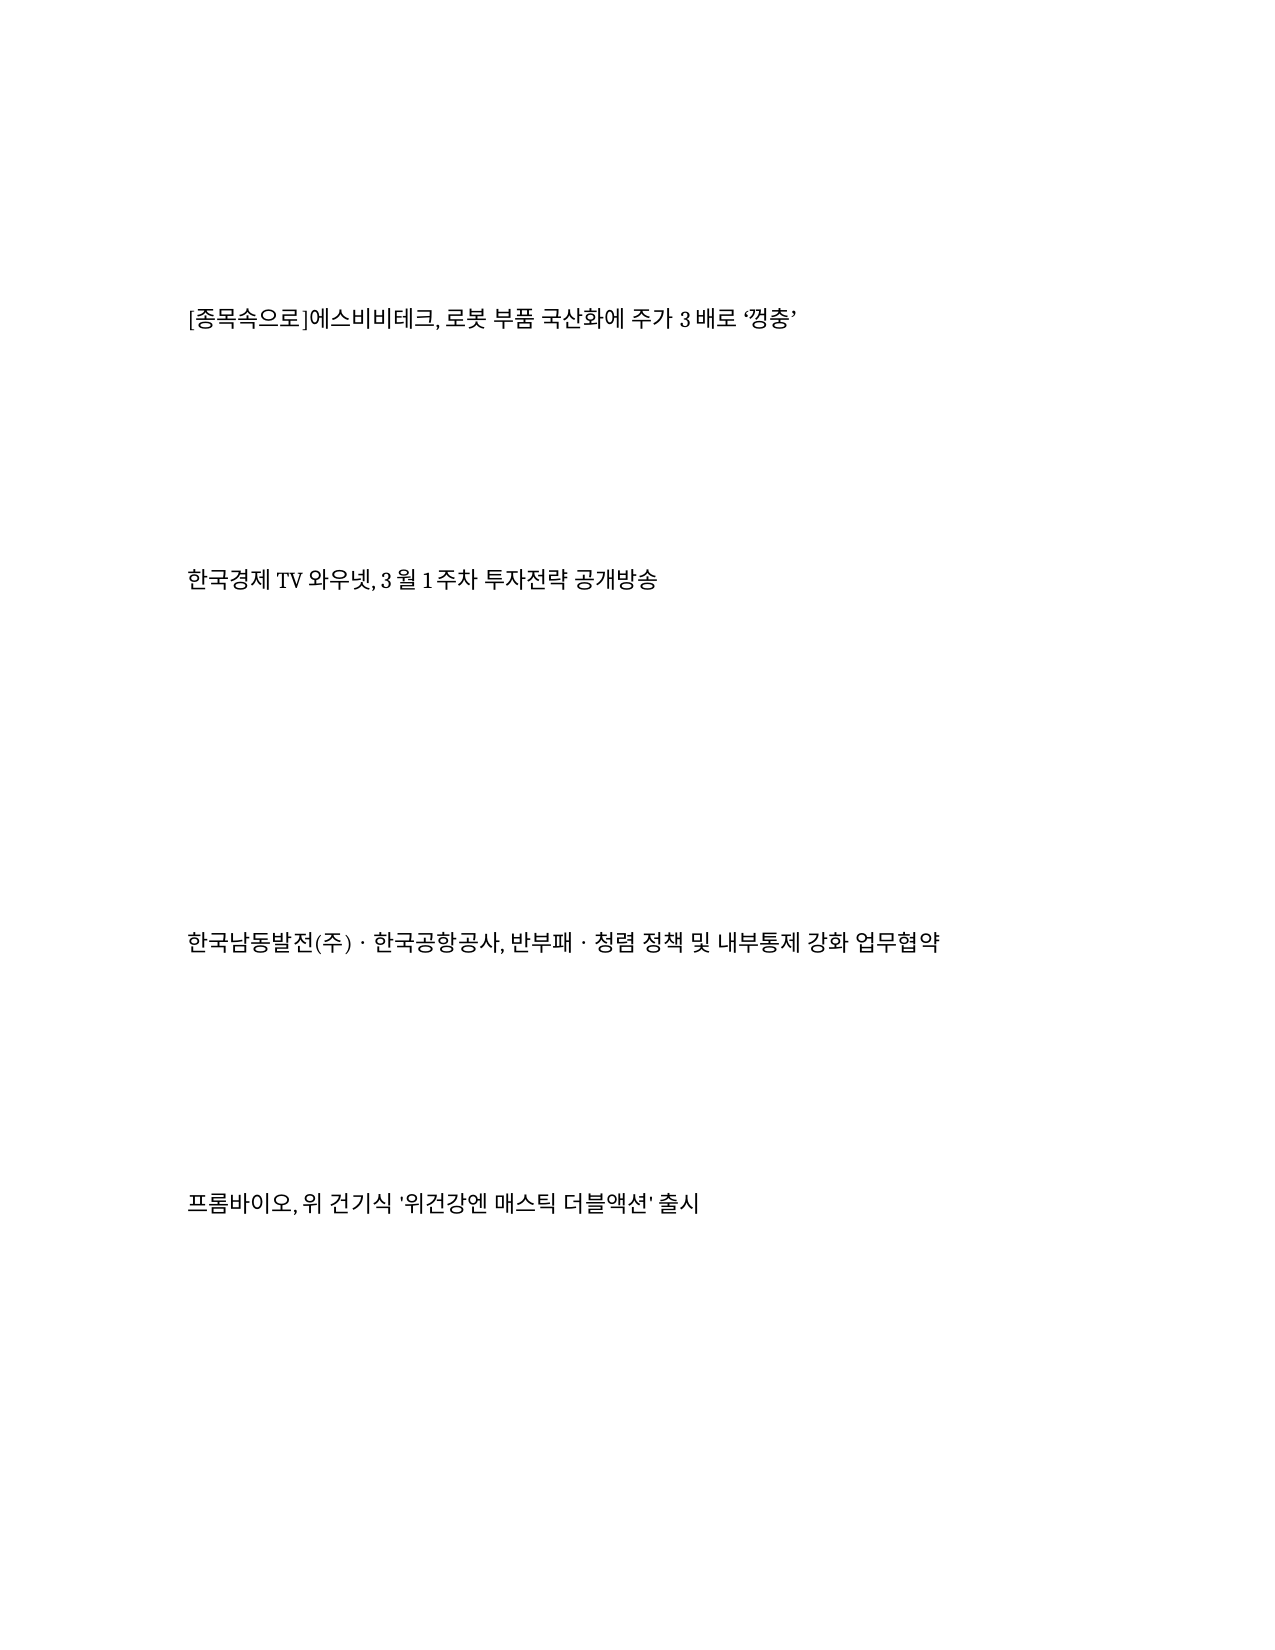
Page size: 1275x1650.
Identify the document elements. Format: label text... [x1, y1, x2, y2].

text [종목속으로]에스비비테크, 로봇 부품 국산화에 주가 3배로 ‘껑충’ [187, 303, 1087, 334]
text 한국남동발전(주)ㆍ한국공항공사, 반부패ㆍ청렴 정책 및 내부통제 강화 업무협약 [187, 927, 1087, 958]
text 프롬바이오, 위 건기식 '위건강엔 매스틱 더블액션' 출시 [187, 1188, 1087, 1219]
text 한국경제TV 와우넷, 3월 1주차 투자전략 공개방송 [187, 564, 1087, 595]
